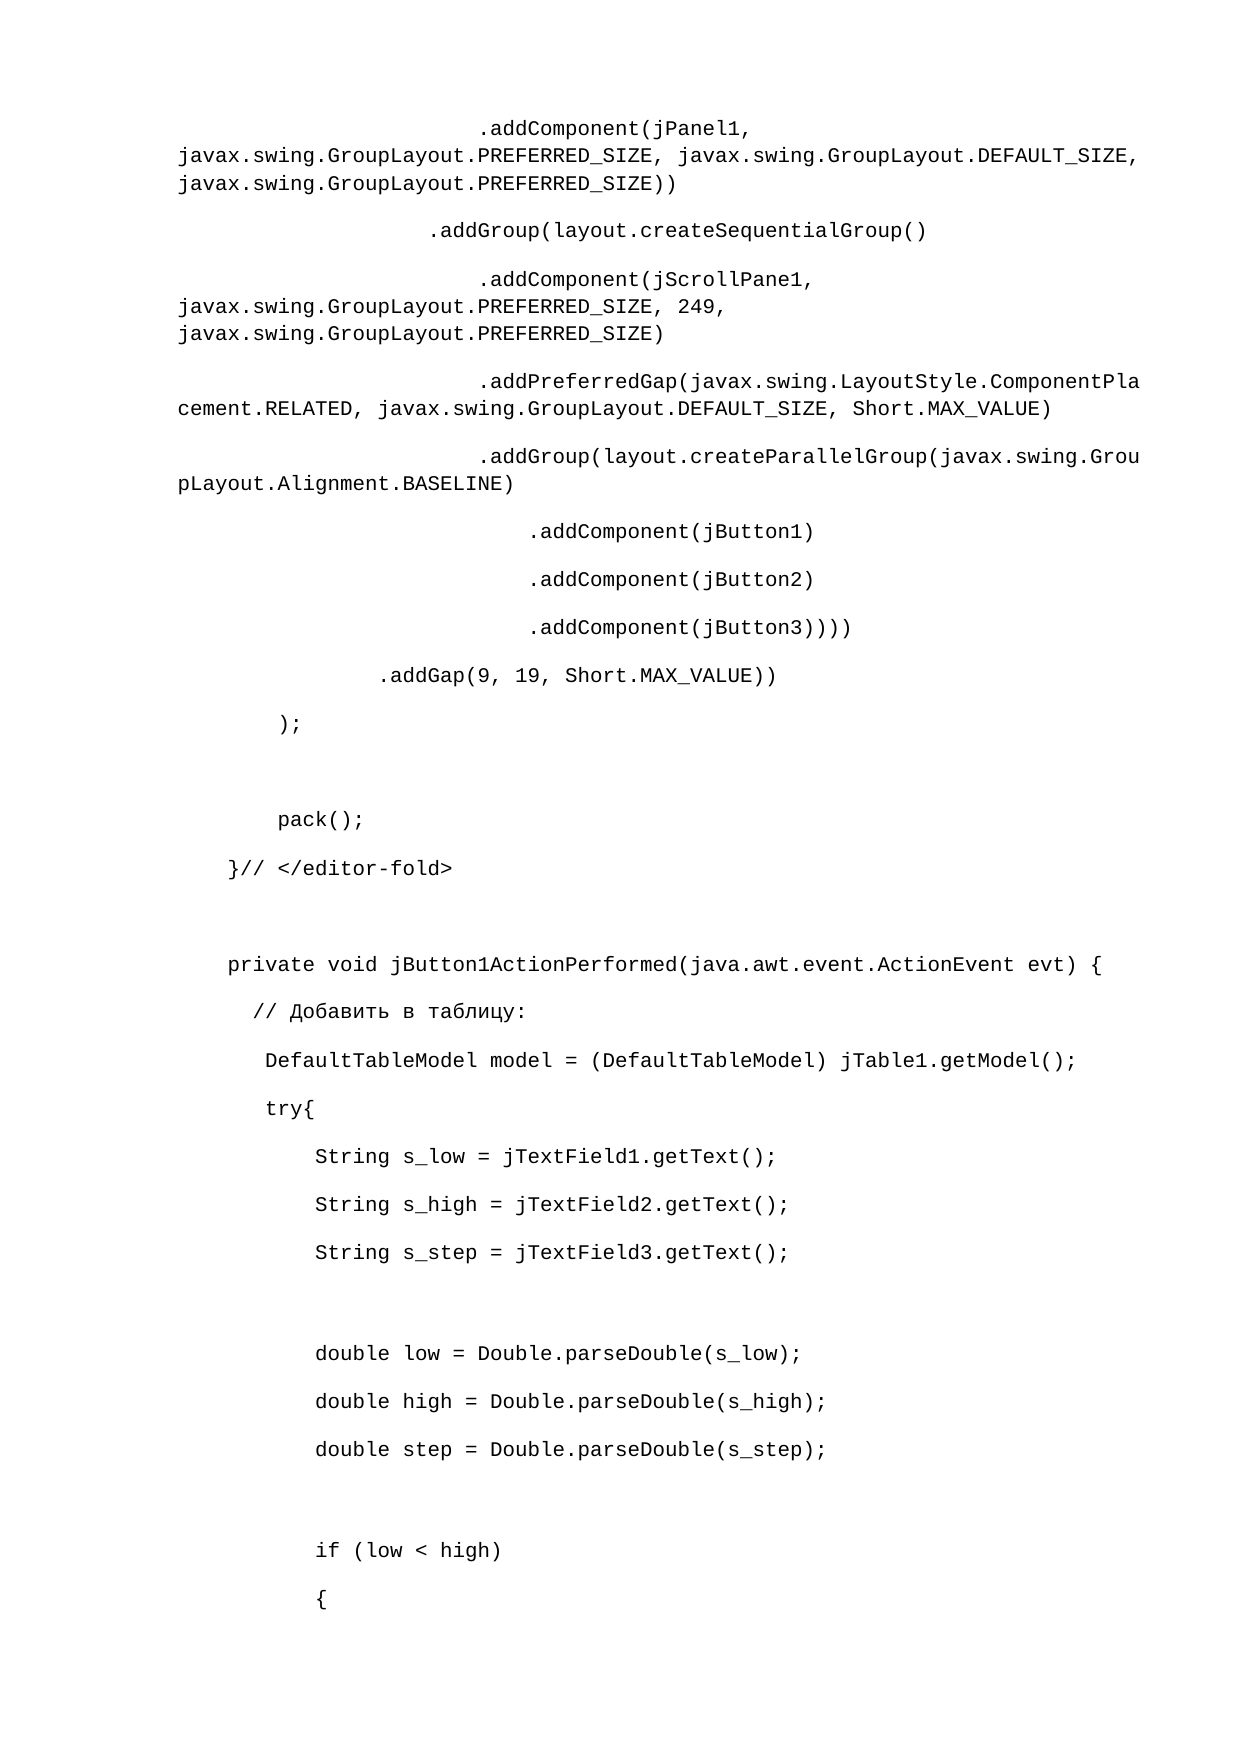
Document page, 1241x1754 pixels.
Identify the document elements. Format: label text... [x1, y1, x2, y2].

text String s_low = jTextField1.getText(); [177, 1146, 1152, 1169]
text String s_step = jTextField3.getText(); [177, 1242, 1152, 1265]
text if (low < high) [177, 1540, 1152, 1563]
text .addComponent(jPanel1, javax.swing.GroupLayout.PREFERRED_SIZE, javax.swing.GroupLayout.DEFAULT_SIZE, javax.swing.GroupLayout.PREFERRED_SIZE)) [177, 118, 1152, 196]
text }// </editor-fold> [177, 857, 1152, 881]
text double low = Double.parseDouble(s_low); [177, 1343, 1152, 1366]
text .addGroup(layout.createParallelGroup(javax.swing.GroupLayout.Alignment.BASELINE) [177, 446, 1152, 497]
text private void jButton1ActionPerformed(java.awt.event.ActionEvent evt) { [177, 953, 1152, 977]
text .addGap(9, 19, Short.MAX_VALUE)) [177, 665, 1152, 689]
text double high = Double.parseDouble(s_high); [177, 1391, 1152, 1414]
text .addPreferredGap(javax.swing.LayoutStyle.ComponentPlacement.RELATED, javax.swing.GroupLayout.DEFAULT_SIZE, Short.MAX_VALUE) [177, 371, 1152, 422]
text .addComponent(jScrollPane1, javax.swing.GroupLayout.PREFERRED_SIZE, 249, javax.swing.GroupLayout.PREFERRED_SIZE) [177, 268, 1152, 347]
text { [177, 1588, 1152, 1611]
text ); [177, 713, 1152, 737]
text .addComponent(jButton2) [177, 569, 1152, 593]
text // Добавить в таблицу: [177, 1002, 1152, 1025]
text .addComponent(jButton3)))) [177, 617, 1152, 641]
text double step = Double.parseDouble(s_step); [177, 1439, 1152, 1462]
text try{ [177, 1098, 1152, 1121]
text String s_high = jTextField2.getText(); [177, 1194, 1152, 1217]
text .addGroup(layout.createSequentialGroup() [177, 221, 1152, 244]
text .addComponent(jButton1) [177, 521, 1152, 545]
text pack(); [177, 809, 1152, 833]
text DefaultTableModel model = (DefaultTableModel) jTable1.getModel(); [177, 1049, 1152, 1073]
